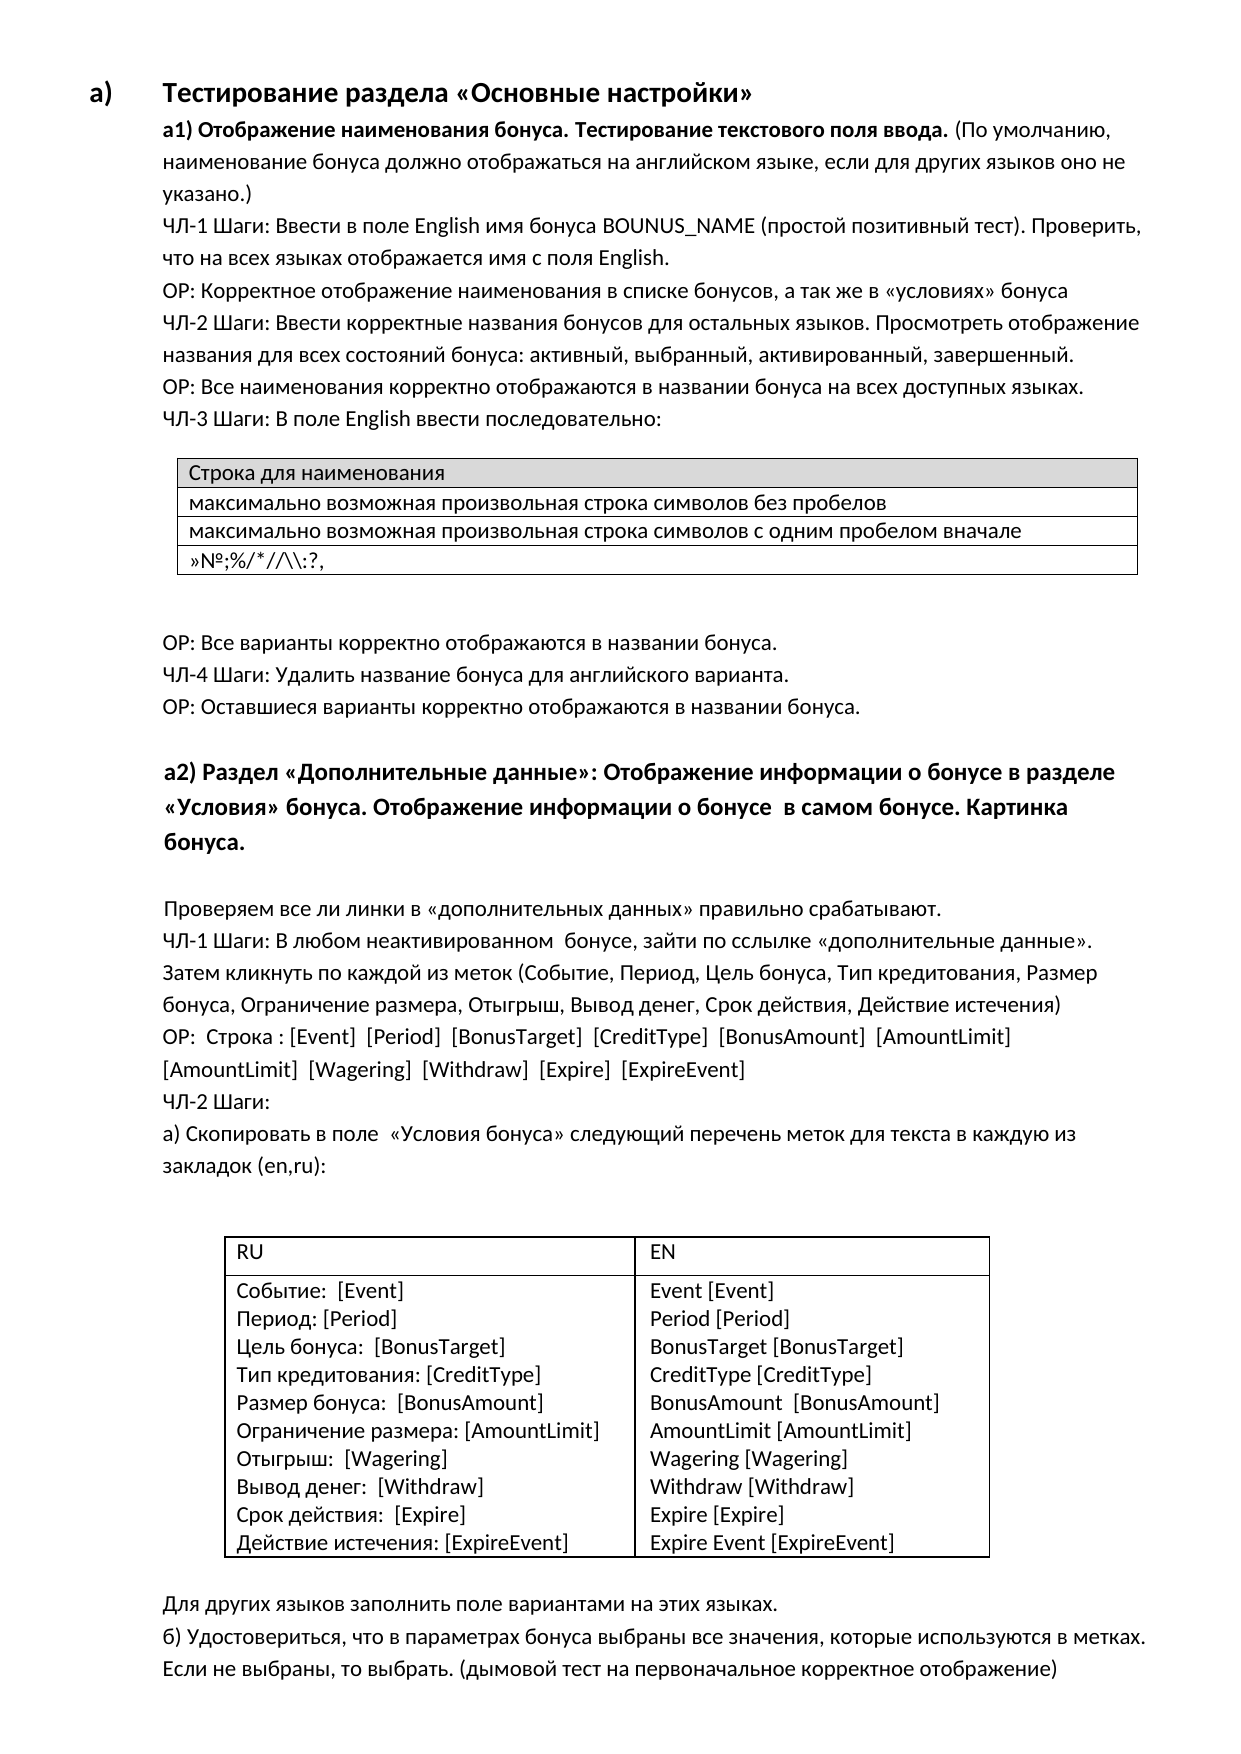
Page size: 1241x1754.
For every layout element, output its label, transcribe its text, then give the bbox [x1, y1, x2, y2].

table_cell Событие: [Event] Период: [Period] Цель бонуса: [BonusTarget] Тип кредитования: [CreditType] Размер бонуса: [BonusAmount] Ограничение размера: [AmountLimit] Отыгрыш: [Wagering] Вывод денег: [Withdraw] Срок действия: [Expire] Действие истечения: [ExpireEvent] [226, 1276, 634, 1556]
list ЧЛ-2 Шаги: Ввести корректные названия бонусов для остальных языков. Просмотреть отображение названия для всех состояний бонуса: активный, выбранный, активированный, завершенный. [162, 308, 1152, 368]
table_cell максимально возможная произвольная строка символов без пробелов [178, 488, 1137, 516]
list а) Скопировать в поле «Условия бонуса» следующий перечень меток для текста в каждую из закладок (en,ru): [162, 1119, 1152, 1179]
list ЧЛ-1 Шаги: В любом неактивированном бонусе, зайти по сслылке «дополнительные данные». Затем кликнуть по каждой из меток (Событие, Период, Цель бонуса, Тип кредитования, Размер бонуса, Ограничение размера, Отыгрыш, Вывод денег, Срок действия, Действие истечения) [162, 926, 1152, 1018]
list ОР: Все наименования корректно отображаются в названии бонуса на всех доступных языках. [162, 372, 1152, 400]
list Тестирование раздела «Основные настройки» [89, 74, 1152, 109]
table_cell максимально возможная произвольная строка символов с одним пробелом вначале [178, 517, 1137, 545]
table_header RU [226, 1238, 634, 1275]
list Для других языков заполнить поле вариантами на этих языках. [162, 1589, 1152, 1618]
list ЧЛ-2 Шаги: [162, 1087, 1152, 1115]
list ОР: Оставшиеся варианты корректно отображаются в названии бонуса. [162, 692, 1152, 720]
table_cell »№;%/*//\\:?, [178, 546, 1137, 574]
list a1) Отображение наименования бонуса. Тестирование текстового поля ввода. (По умолчанию, наименование бонуса должно отображаться на английском языке, если для других языков оно не указано.) [162, 115, 1152, 207]
list б) Удостовериться, что в параметрах бонуса выбраны все значения, которые используются в метках. Если не выбраны, то выбрать. (дымовой тест на первоначальное корректное отображение) [162, 1622, 1152, 1682]
list Проверяем все ли линки в «дополнительных данных» правильно срабатывают. [164, 894, 1152, 922]
table_header EN [636, 1238, 989, 1275]
list ОР: Строка : [Event] [Period] [BonusTarget] [CreditType] [BonusAmount] [AmountLimit] [AmountLimit] [Wagering] [Withdraw] [Expire] [ExpireEvent] [162, 1022, 1152, 1083]
list a2) Раздел «Дополнительные данные»: Отображение информации о бонусе в разделе «Условия» бонуса. Отображение информации о бонусе в самом бонусе. Картинка бонуса. [164, 757, 1152, 857]
table_header Строка для наименования [178, 459, 1137, 487]
list ЧЛ-3 Шаги: В поле English ввести последовательно: [162, 404, 1152, 432]
list ОР: Корректное отображение наименования в списке бонусов, а так же в «условиях» бонуса [162, 276, 1152, 304]
list ЧЛ-4 Шаги: Удалить название бонуса для английского варианта. [162, 660, 1152, 688]
table_cell Event [Event] Period [Period] BonusTarget [BonusTarget] CreditType [CreditType] BonusAmount [BonusAmount] AmountLimit [AmountLimit] Wagering [Wagering] Withdraw [Withdraw] Expire [Expire] Expire Event [ExpireEvent] [636, 1276, 989, 1556]
list ОР: Все варианты корректно отображаются в названии бонуса. [162, 628, 1152, 656]
list ЧЛ-1 Шаги: Ввести в поле English имя бонуса BOUNUS_NAME (простой позитивный тест). Проверить, что на всех языках отображается имя с поля English. [162, 211, 1152, 272]
